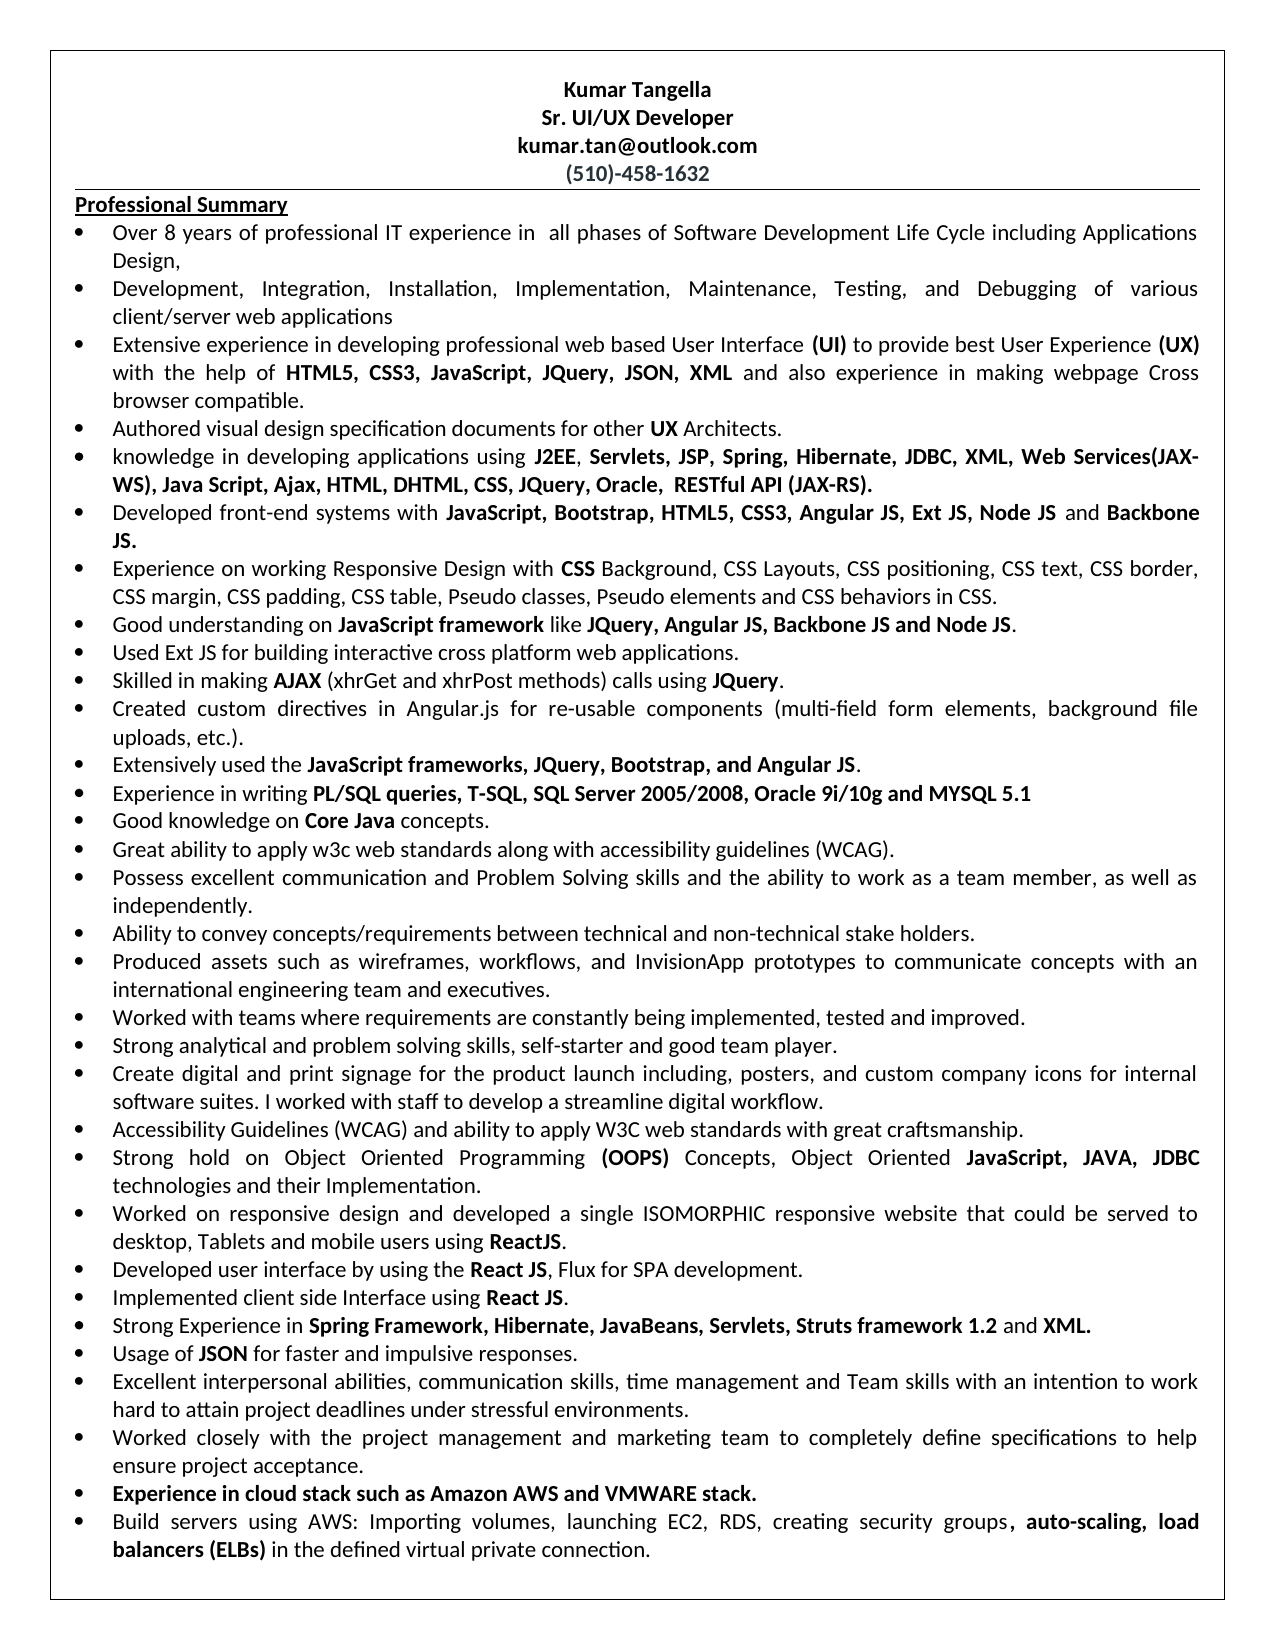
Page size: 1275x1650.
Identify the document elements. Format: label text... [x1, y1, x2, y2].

list Experience in writing PL/SQL queries, T-SQL, SQL Server 2005/2008, Oracle 9i/10g and MYSQL 5.1 [75, 779, 1200, 807]
list Experience on working Responsive Design with CSS Background, CSS Layouts, CSS positioning, CSS text, CSS border, CSS margin, CSS padding, CSS table, Pseudo classes, Pseudo elements and CSS behaviors in CSS. [75, 554, 1200, 611]
list Extensive experience in developing professional web based User Interface (UI) to provide best User Experience (UX) with the help of HTML5, CSS3, JavaScript, JQuery, JSON, XML and also experience in making webpage Cross browser compatible. [75, 330, 1200, 414]
subtitle Kumar Tangella [75, 75, 1200, 103]
list Great ability to apply w3c web standards along with accessibility guidelines (WCAG). [75, 835, 1200, 863]
subtitle Professional Summary [75, 190, 1200, 218]
list Possess excellent communication and Problem Solving skills and the ability to work as a team member, as well as independently. [75, 863, 1200, 919]
list Worked on responsive design and developed a single ISOMORPHIC responsive website that could be served to desktop, Tablets and mobile users using ReactJS. [75, 1199, 1200, 1255]
list Developed front-end systems with JavaScript, Bootstrap, HTML5, CSS3, Angular JS, Ext JS, Node JS and Backbone JS. [75, 498, 1200, 554]
list Created custom directives in Angular.js for re-usable components (multi-field form elements, background file uploads, etc.). [75, 694, 1200, 751]
list Build servers using AWS: Importing volumes, launching EC2, RDS, creating security groups, auto-scaling, load balancers (ELBs) in the defined virtual private connection. [75, 1507, 1200, 1563]
list Implemented client side Interface using React JS. [75, 1283, 1200, 1311]
list Developed user interface by using the React JS, Flux for SPA development. [75, 1255, 1200, 1283]
list Excellent interpersonal abilities, communication skills, time management and Team skills with an intention to work hard to attain project deadlines under stressful environments. [75, 1367, 1200, 1423]
list Strong hold on Object Oriented Programming (OOPS) Concepts, Object Oriented JavaScript, JAVA, JDBC technologies and their Implementation. [75, 1143, 1200, 1199]
list Good knowledge on Core Java concepts. [75, 807, 1200, 835]
list Create digital and print signage for the product launch including, posters, and custom company icons for internal software suites. I worked with staff to develop a streamline digital workflow. [75, 1059, 1200, 1115]
list knowledge in developing applications using J2EE, Servlets, JSP, Spring, Hibernate, JDBC, XML, Web Services(JAX-WS), Java Script, Ajax, HTML, DHTML, CSS, JQuery, Oracle, RESTful API (JAX-RS). [75, 442, 1200, 498]
list Accessibility Guidelines (WCAG) and ability to apply W3C web standards with great craftsmanship. [75, 1115, 1200, 1143]
subtitle Sr. UI/UX Developer [75, 103, 1200, 131]
list Authored visual design specification documents for other UX Architects. [75, 414, 1200, 442]
list Extensively used the JavaScript frameworks, JQuery, Bootstrap, and Angular JS. [75, 751, 1200, 779]
subtitle kumar.tan@outlook.com [75, 131, 1200, 159]
list Ability to convey concepts/requirements between technical and non-technical stake holders. [75, 919, 1200, 947]
list Development, Integration, Installation, Implementation, Maintenance, Testing, and Debugging of various client/server web applications [75, 274, 1200, 330]
list Used Ext JS for building interactive cross platform web applications. [75, 638, 1200, 667]
list Over 8 years of professional IT experience in all phases of Software Development Life Cycle including Applications Design, [75, 218, 1200, 274]
list Good understanding on JavaScript framework like JQuery, Angular JS, Backbone JS and Node JS. [75, 611, 1200, 638]
list Produced assets such as wireframes, workflows, and InvisionApp prototypes to communicate concepts with an international engineering team and executives. [75, 947, 1200, 1003]
list Usage of JSON for faster and impulsive responses. [75, 1339, 1200, 1367]
list Worked closely with the project management and marketing team to completely define specifications to help ensure project acceptance. [75, 1423, 1200, 1479]
list Experience in cloud stack such as Amazon AWS and VMWARE stack. [75, 1479, 1200, 1507]
list Worked with teams where requirements are constantly being implemented, tested and improved. [75, 1003, 1200, 1031]
list Skilled in making AJAX (xhrGet and xhrPost methods) calls using JQuery. [75, 667, 1200, 694]
list Strong analytical and problem solving skills, self-starter and good team player. [75, 1031, 1200, 1059]
list Strong Experience in Spring Framework, Hibernate, JavaBeans, Servlets, Struts framework 1.2 and XML. [75, 1311, 1200, 1339]
subtitle (510)-458-1632 [75, 159, 1200, 189]
